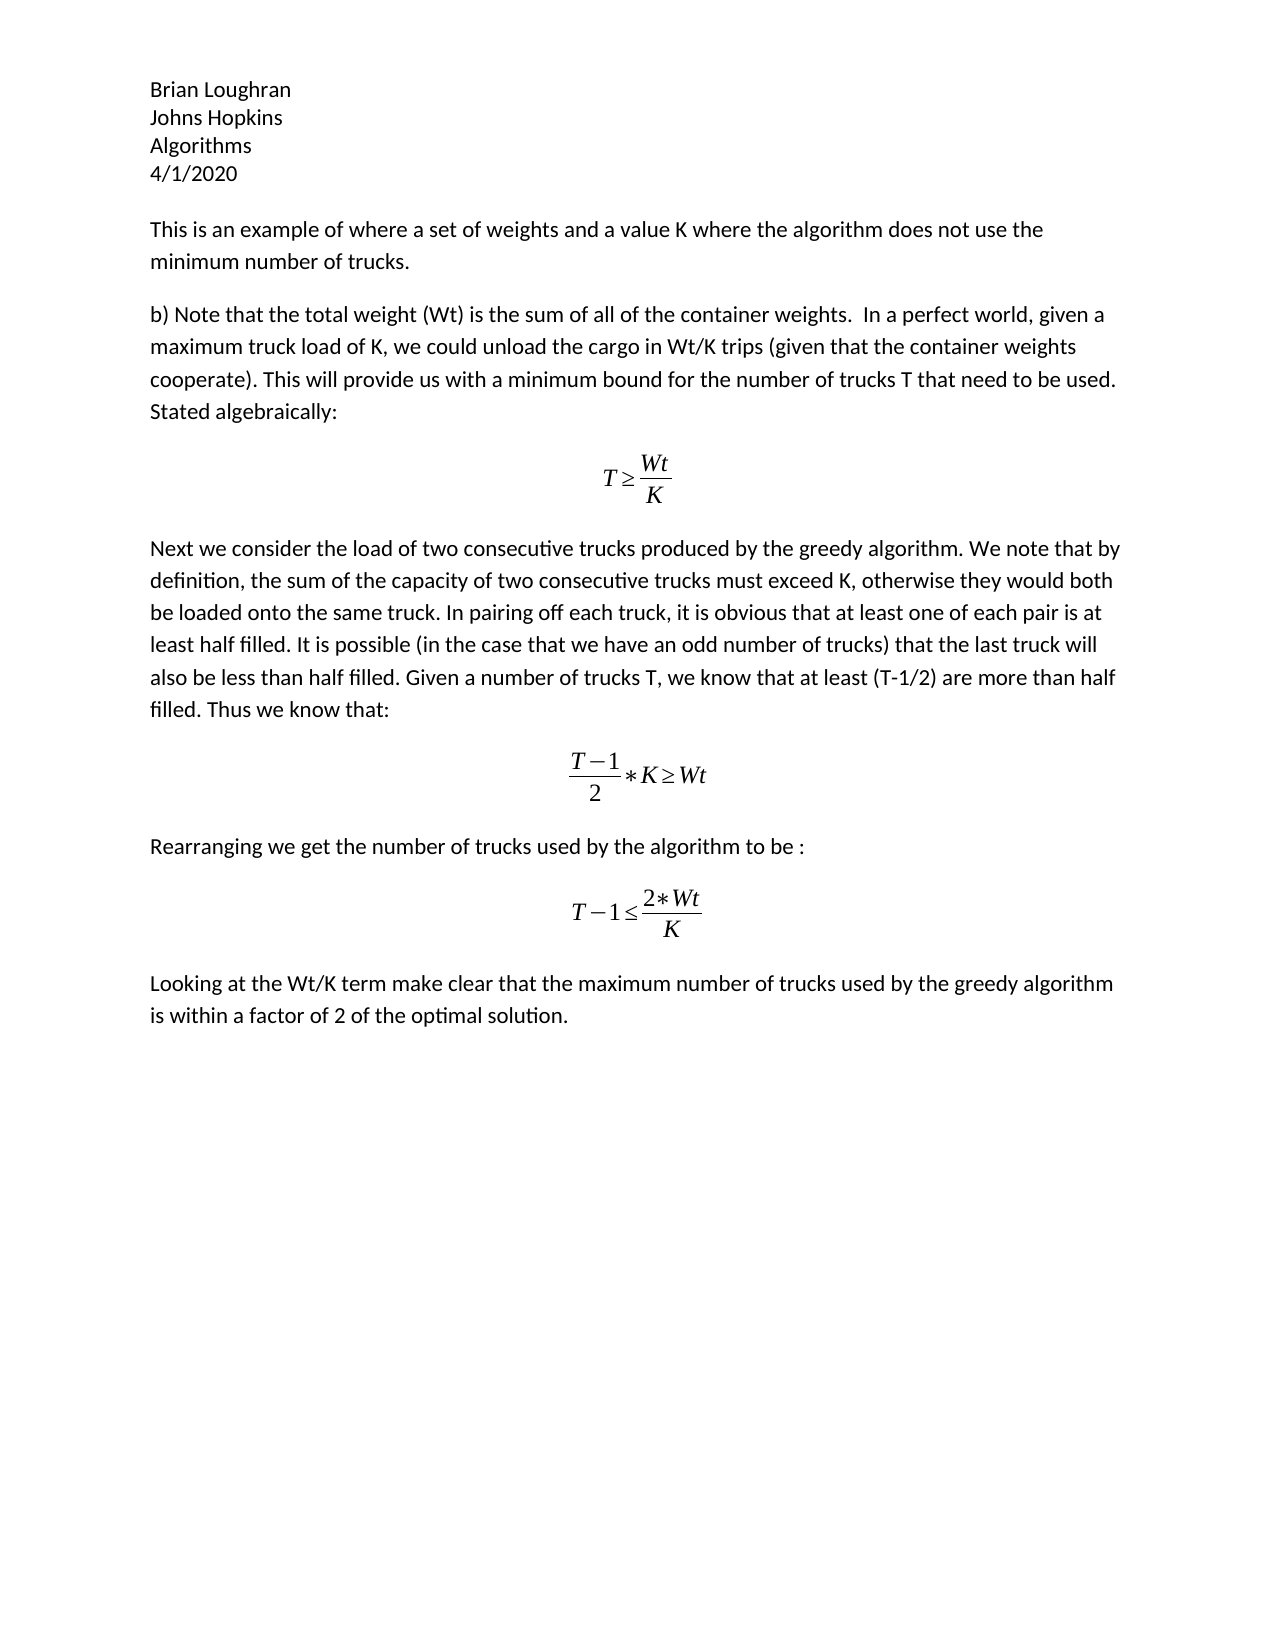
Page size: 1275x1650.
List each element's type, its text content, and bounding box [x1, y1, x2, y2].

text b) Note that the total weight (Wt) is the sum of all of the container weights. In a perfect world, given a maximum truck load of K, we could unload the cargo in Wt/K trips (given that the container weights cooperate). This will provide us with a minimum bound for the number of trucks T that need to be used. Stated algebraically: [150, 300, 1125, 425]
text This is an example of where a set of weights and a value K where the algorithm does not use the minimum number of trucks. [150, 215, 1125, 275]
text Next we consider the load of two consecutive trucks produced by the greedy algorithm. We note that by definition, the sum of the capacity of two consecutive trucks must exceed K, otherwise they would both be loaded onto the same truck. In pairing off each truck, it is obvious that at least one of each pair is at least half filled. It is possible (in the case that we have an odd number of trucks) that the last truck will also be less than half filled. Given a number of trucks T, we know that at least (T-1/2) are more than half filled. Thus we know that: [150, 534, 1125, 723]
text Looking at the Wt/K term make clear that the maximum number of trucks used by the greedy algorithm is within a factor of 2 of the optimal solution. [150, 969, 1125, 1029]
text Rearranging we get the number of trucks used by the algorithm to be : [150, 832, 1125, 860]
